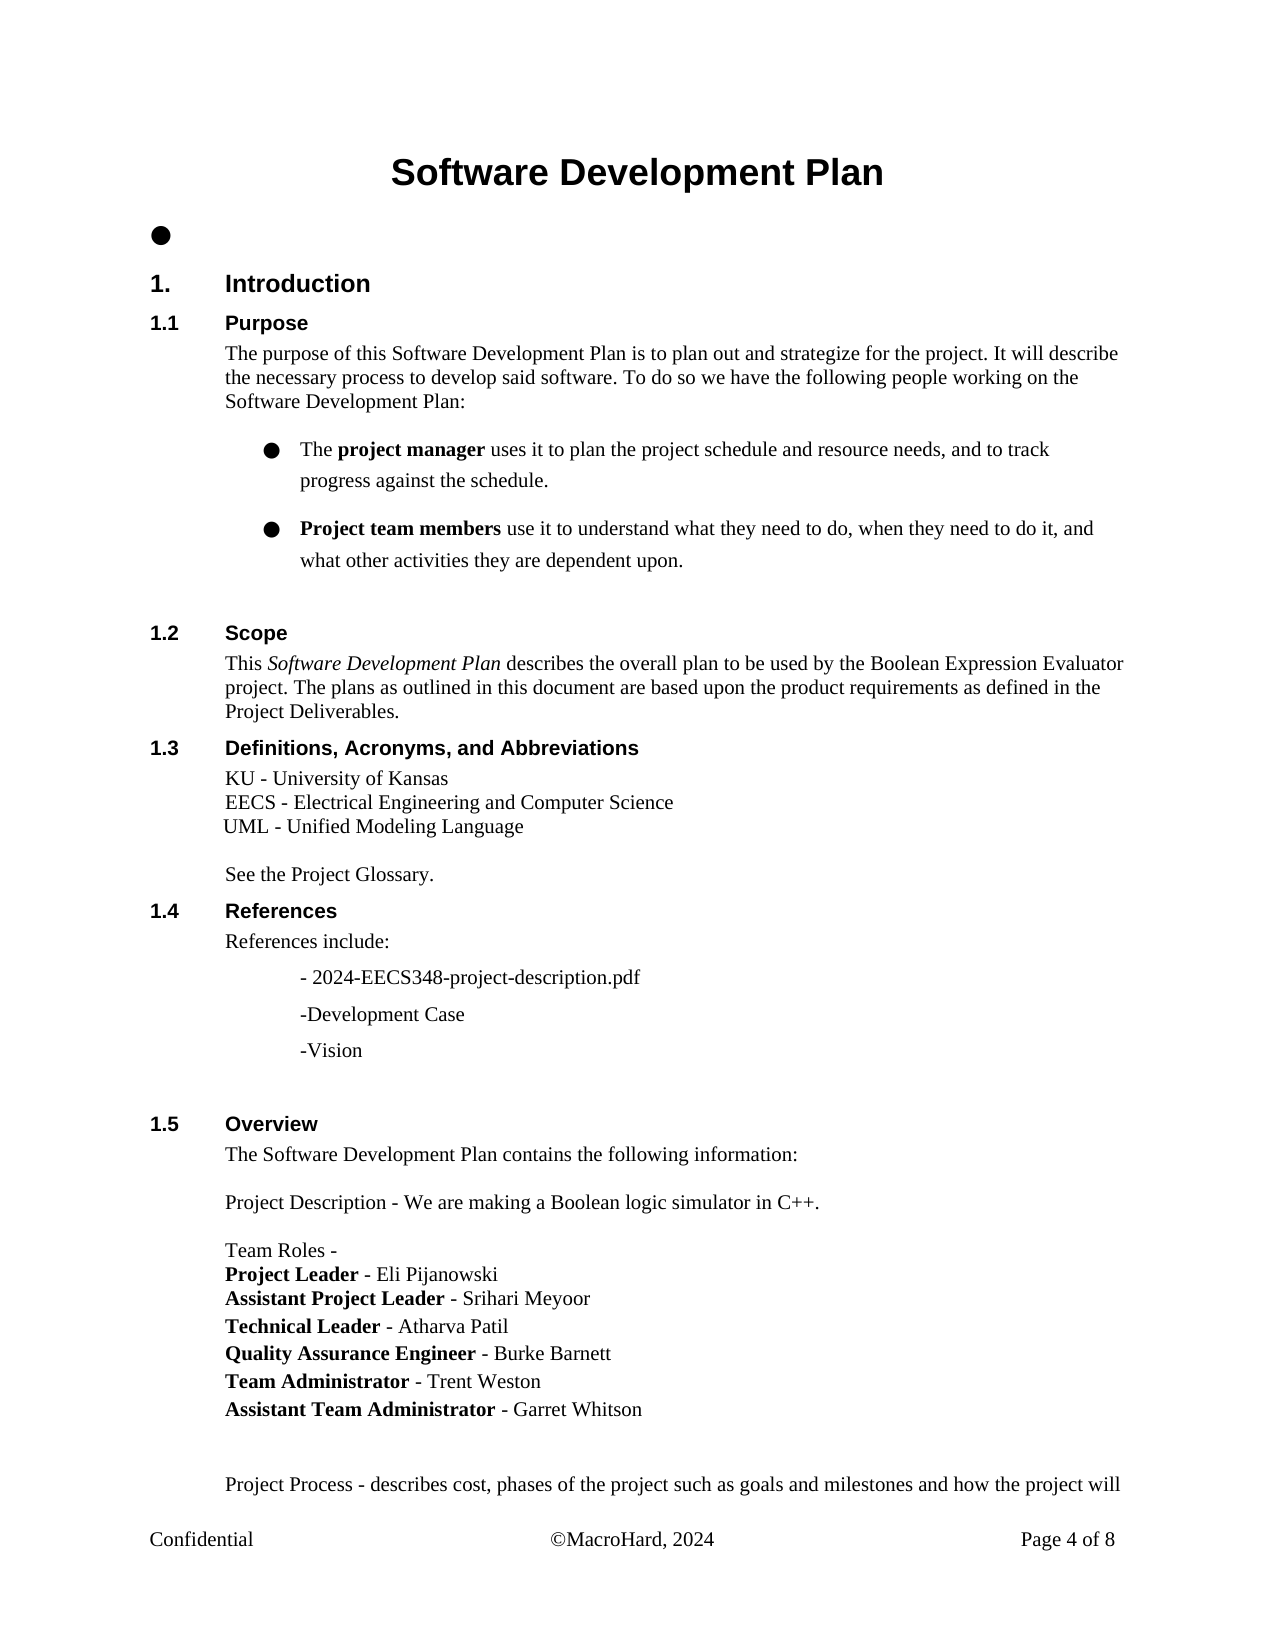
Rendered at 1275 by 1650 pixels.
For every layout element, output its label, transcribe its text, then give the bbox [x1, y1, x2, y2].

text - 2024-EECS348-project-description.pdf [187, 965, 1125, 989]
subtitle Purpose [150, 311, 1125, 334]
text Team Administrator - Trent Weston [150, 1369, 1125, 1393]
text Assistant Project Leader - Srihari Meyoor [150, 1286, 1125, 1310]
title Software Development Plan [150, 150, 1125, 193]
text References include: [187, 929, 1125, 953]
text Team Roles - [150, 1238, 1125, 1262]
text EECS - Electrical Engineering and Computer Science [150, 790, 1125, 814]
text -Vision [187, 1038, 1125, 1062]
text This Software Development Plan describes the overall plan to be used by the Boolean Expression Evaluator project. The plans as outlined in this document are based upon the product requirements as defined in the Project Deliverables. [225, 651, 1125, 723]
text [225, 1472, 1125, 1496]
subtitle Overview [150, 1112, 1125, 1136]
text Assistant Team Administrator - Garret Whitson [150, 1397, 1125, 1421]
list The project manager uses it to plan the project schedule and resource needs, and to track progress against the schedule. [262, 426, 1125, 492]
text -Development Case [187, 1002, 1125, 1026]
subtitle References [150, 898, 1125, 922]
text Project Description - We are making a Boolean logic simulator in C++. [150, 1190, 1125, 1214]
text See the Project Glossary. [225, 862, 1125, 886]
subtitle Definitions, Acronyms, and Abbreviations [150, 736, 1125, 759]
list Project team members use it to understand what they need to do, when they need to do it, and what other activities they are dependent upon. [262, 505, 1125, 572]
text The Software Development Plan contains the following information: [150, 1142, 1125, 1166]
text KU - University of Kansas [150, 766, 1125, 790]
text The purpose of this Software Development Plan is to plan out and strategize for the project. It will describe the necessary process to develop said software. To do so we have the following people working on the Software Development Plan: [225, 341, 1125, 413]
text UML - Unified Modeling Language [150, 814, 1125, 838]
text Project Leader - Eli Pijanowski [150, 1262, 1125, 1286]
subtitle Introduction [150, 269, 1125, 298]
text Quality Assurance Engineer - Burke Barnett [150, 1341, 1125, 1365]
text Technical Leader - Atharva Patil [150, 1314, 1125, 1338]
subtitle Scope [150, 621, 1125, 644]
